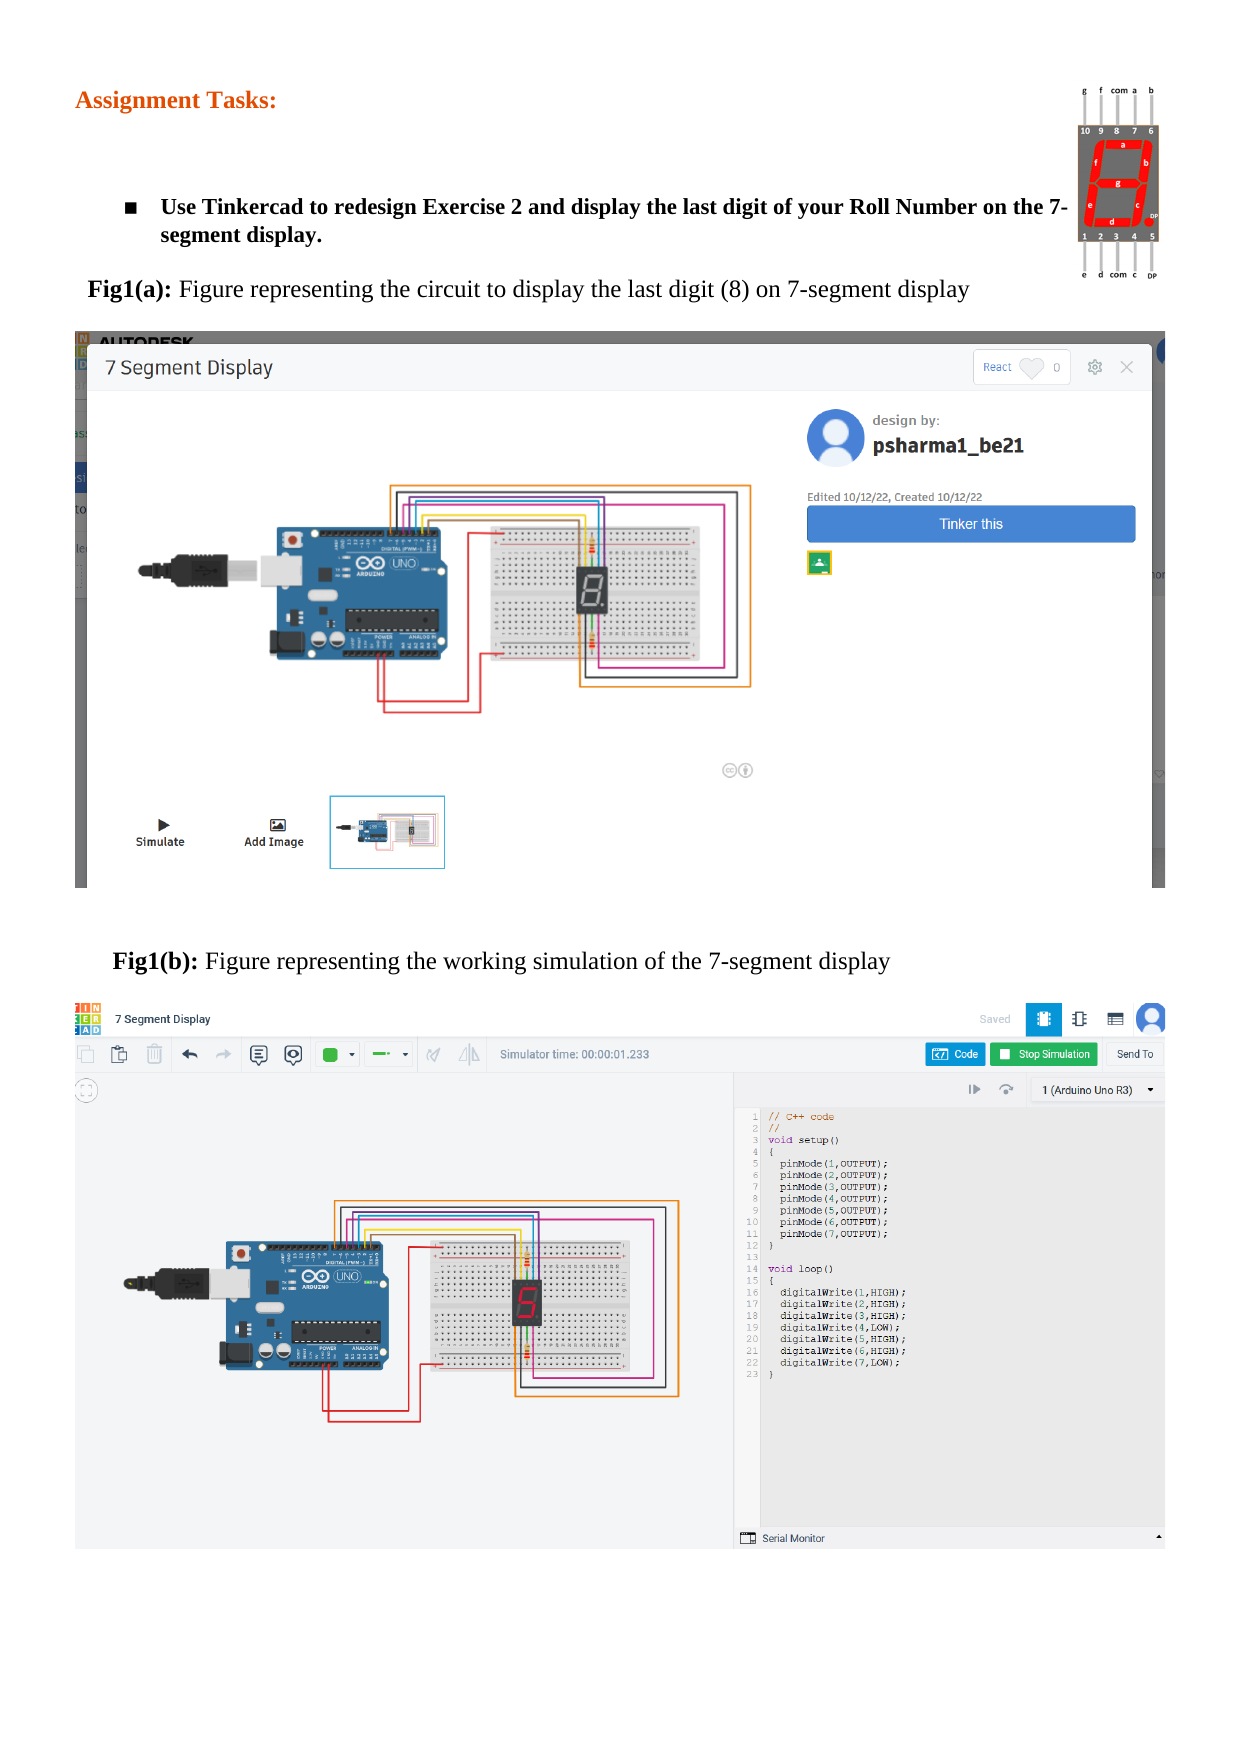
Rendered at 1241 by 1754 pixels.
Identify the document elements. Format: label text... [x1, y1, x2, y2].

text Fig1(b): Figure representing the working simulation of the 7-segment display [75, 946, 1125, 974]
text Assignment Tasks: [75, 85, 1068, 113]
picture [1068, 75, 1166, 287]
list Use Tinkercad to redesign Exercise 2 and display the last digit of your Roll Number on the 7-segment display. [123, 190, 1068, 247]
text Fig1(a): Figure representing the circuit to display the last digit (8) on 7-segment display [75, 274, 1125, 303]
picture [1038, 1012, 1050, 1026]
picture [75, 331, 1166, 888]
picture [75, 1003, 1166, 1549]
